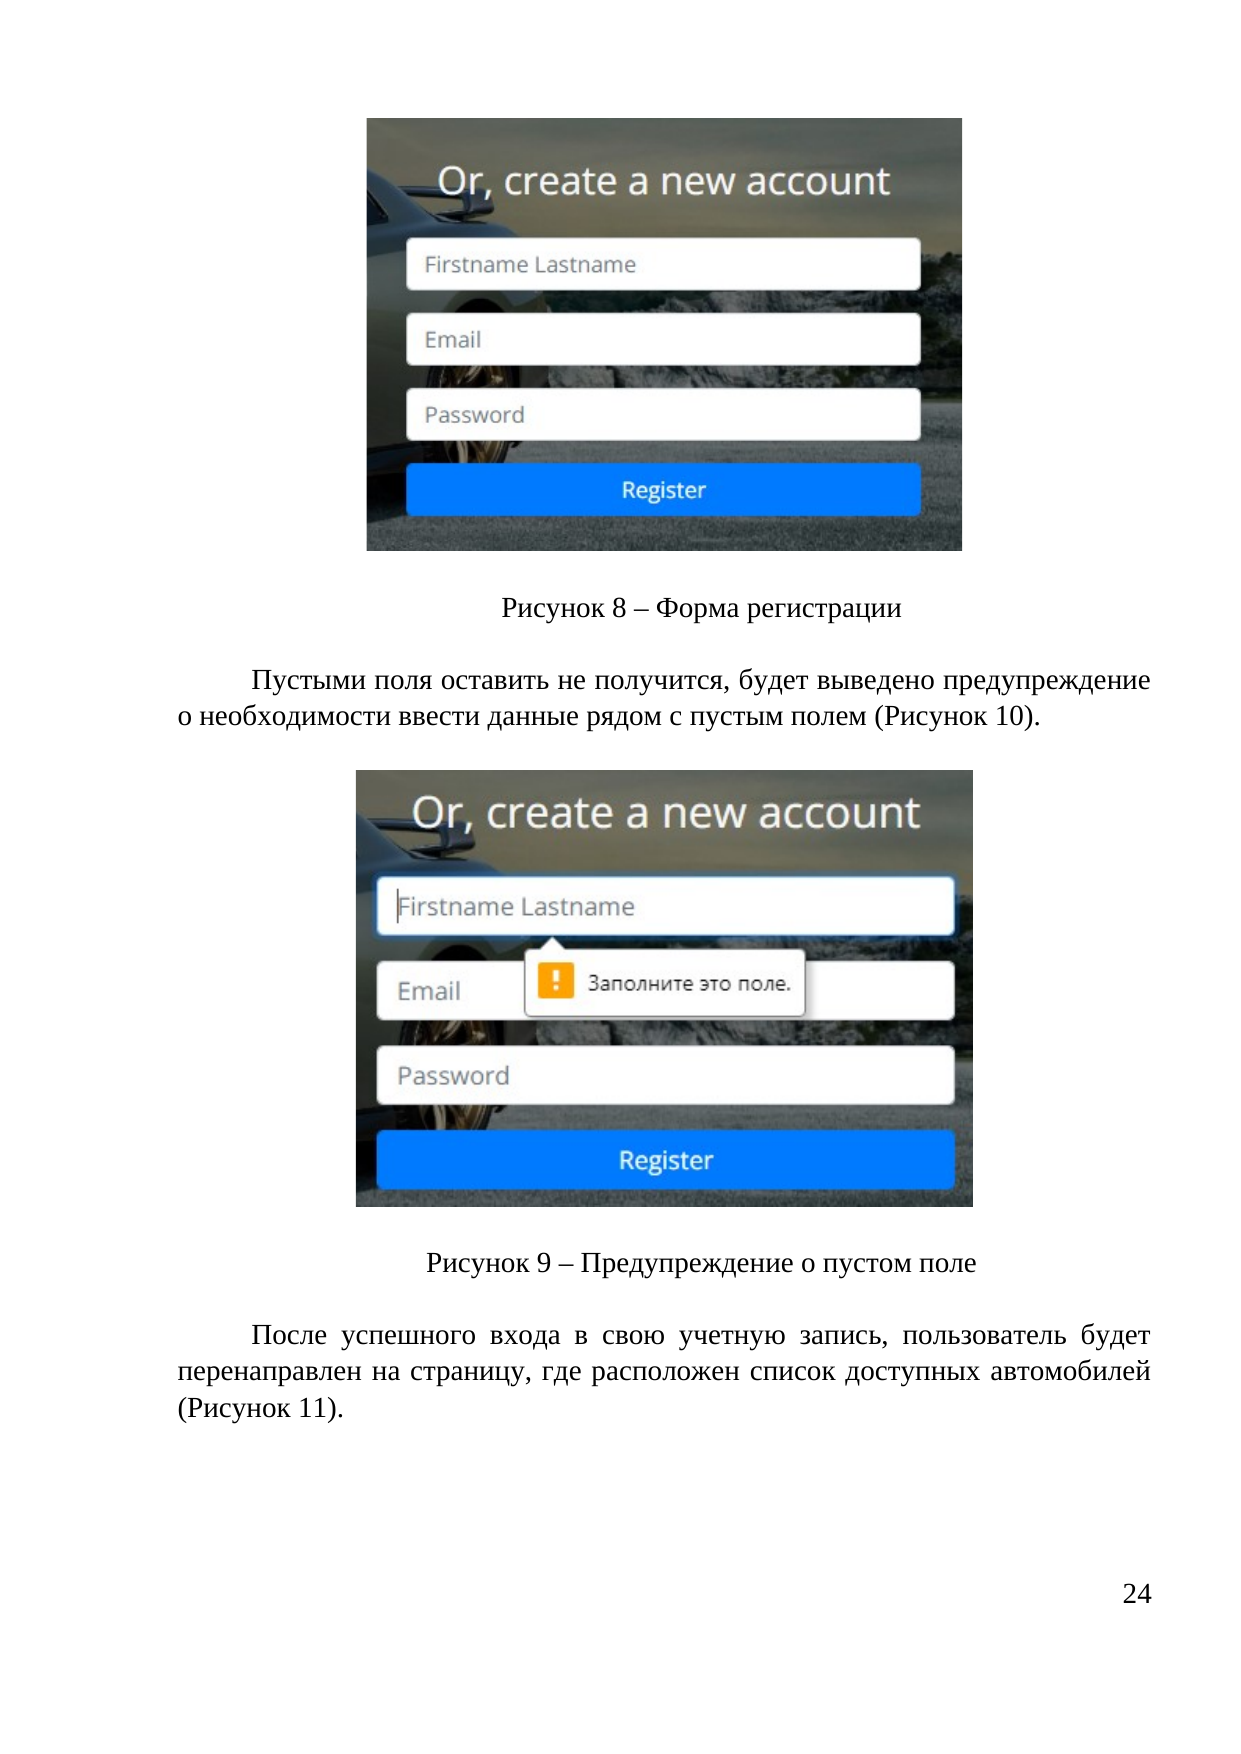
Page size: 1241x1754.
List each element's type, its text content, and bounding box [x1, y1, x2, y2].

picture [355, 770, 973, 1207]
text Рисунок 8 – Форма регистрации [177, 590, 1152, 623]
picture [366, 118, 963, 551]
text После успешного входа в свою учетную запись, пользователь будет перенаправлен на страницу, где расположен список доступных автомобилей (Рисунок 11). [177, 1317, 1152, 1423]
text Пустыми поля оставить не получится, будет выведено предупреждение о необходимости ввести данные рядом с пустым полем (Рисунок 10). [177, 662, 1152, 732]
text Рисунок 9 – Предупреждение о пустом поле [177, 1245, 1152, 1279]
